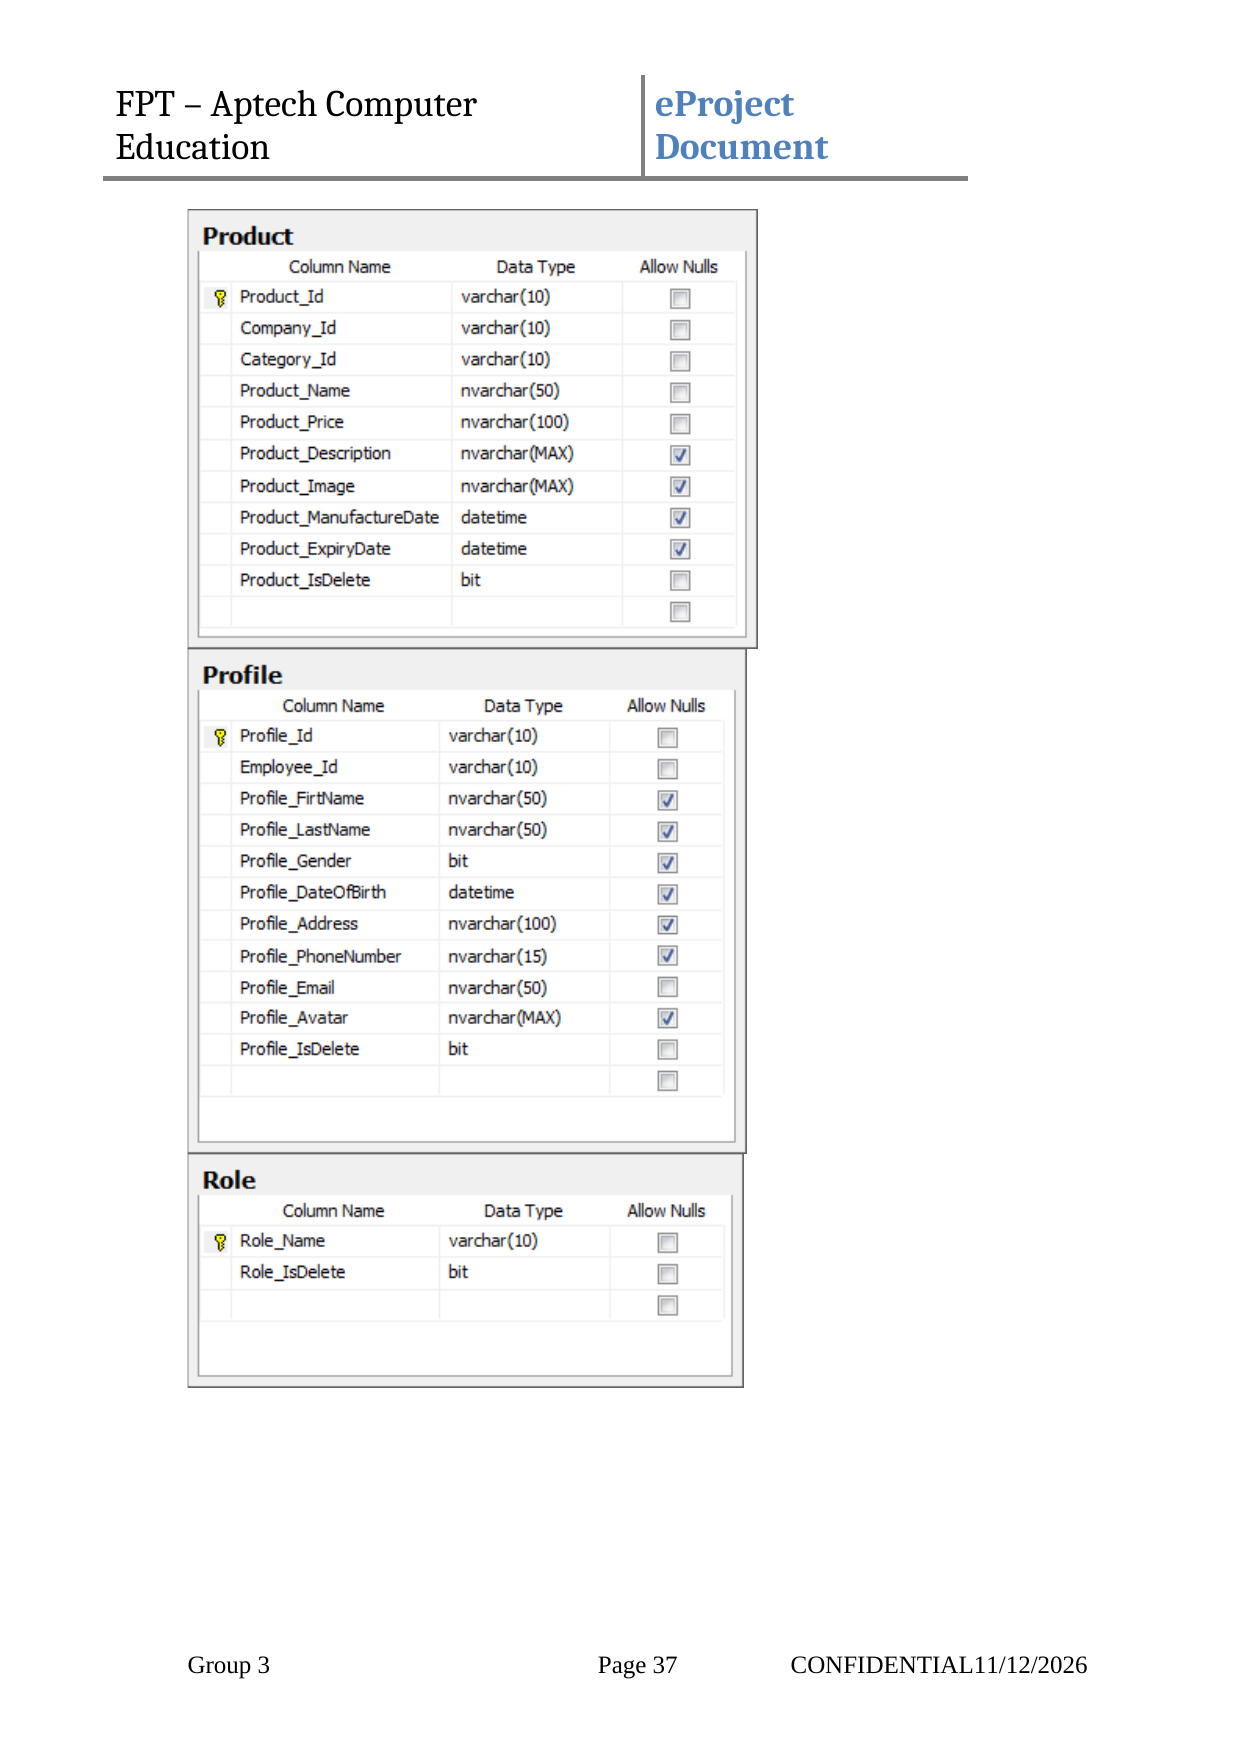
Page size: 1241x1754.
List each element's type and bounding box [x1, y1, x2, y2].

picture [187, 209, 758, 1388]
